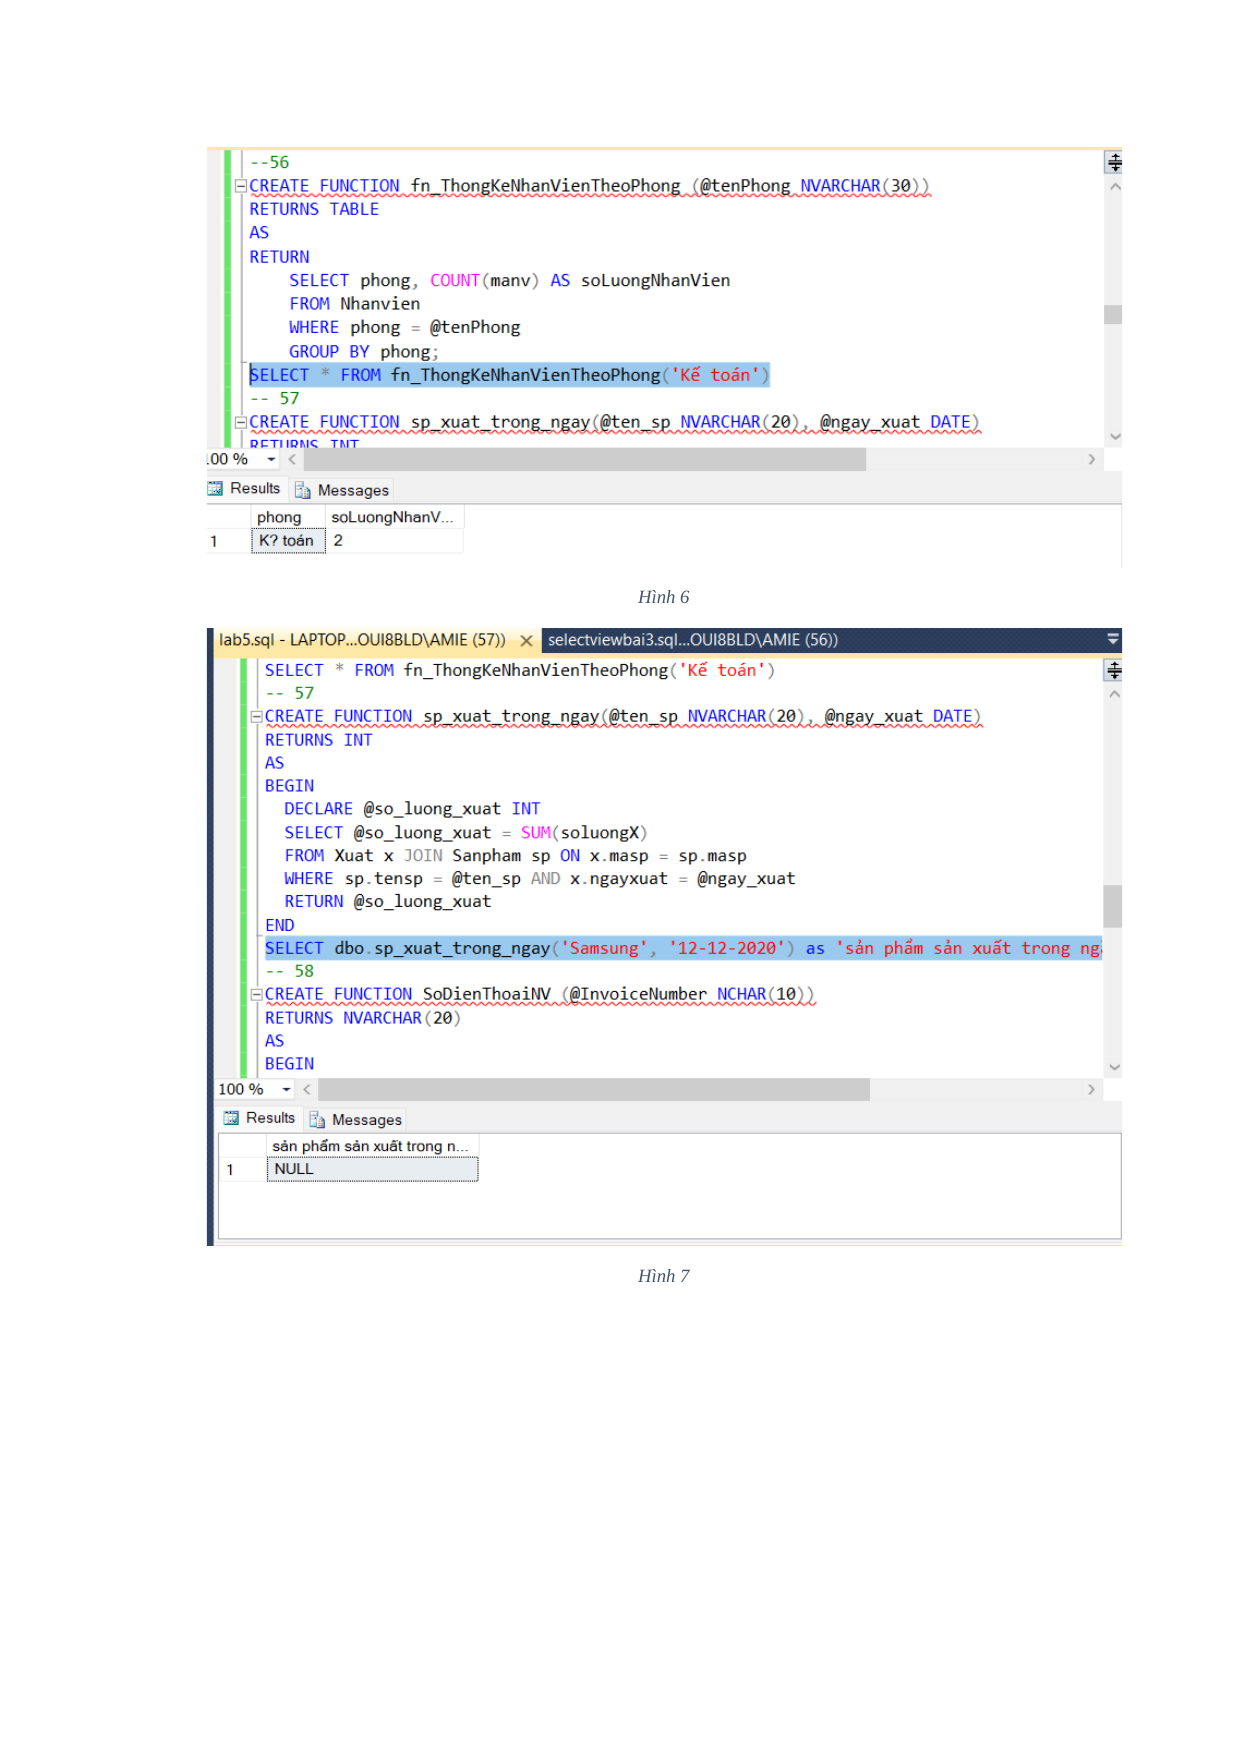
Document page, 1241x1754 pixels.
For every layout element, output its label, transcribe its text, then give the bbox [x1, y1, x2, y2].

picture [206, 628, 1123, 1246]
picture [206, 147, 1123, 568]
